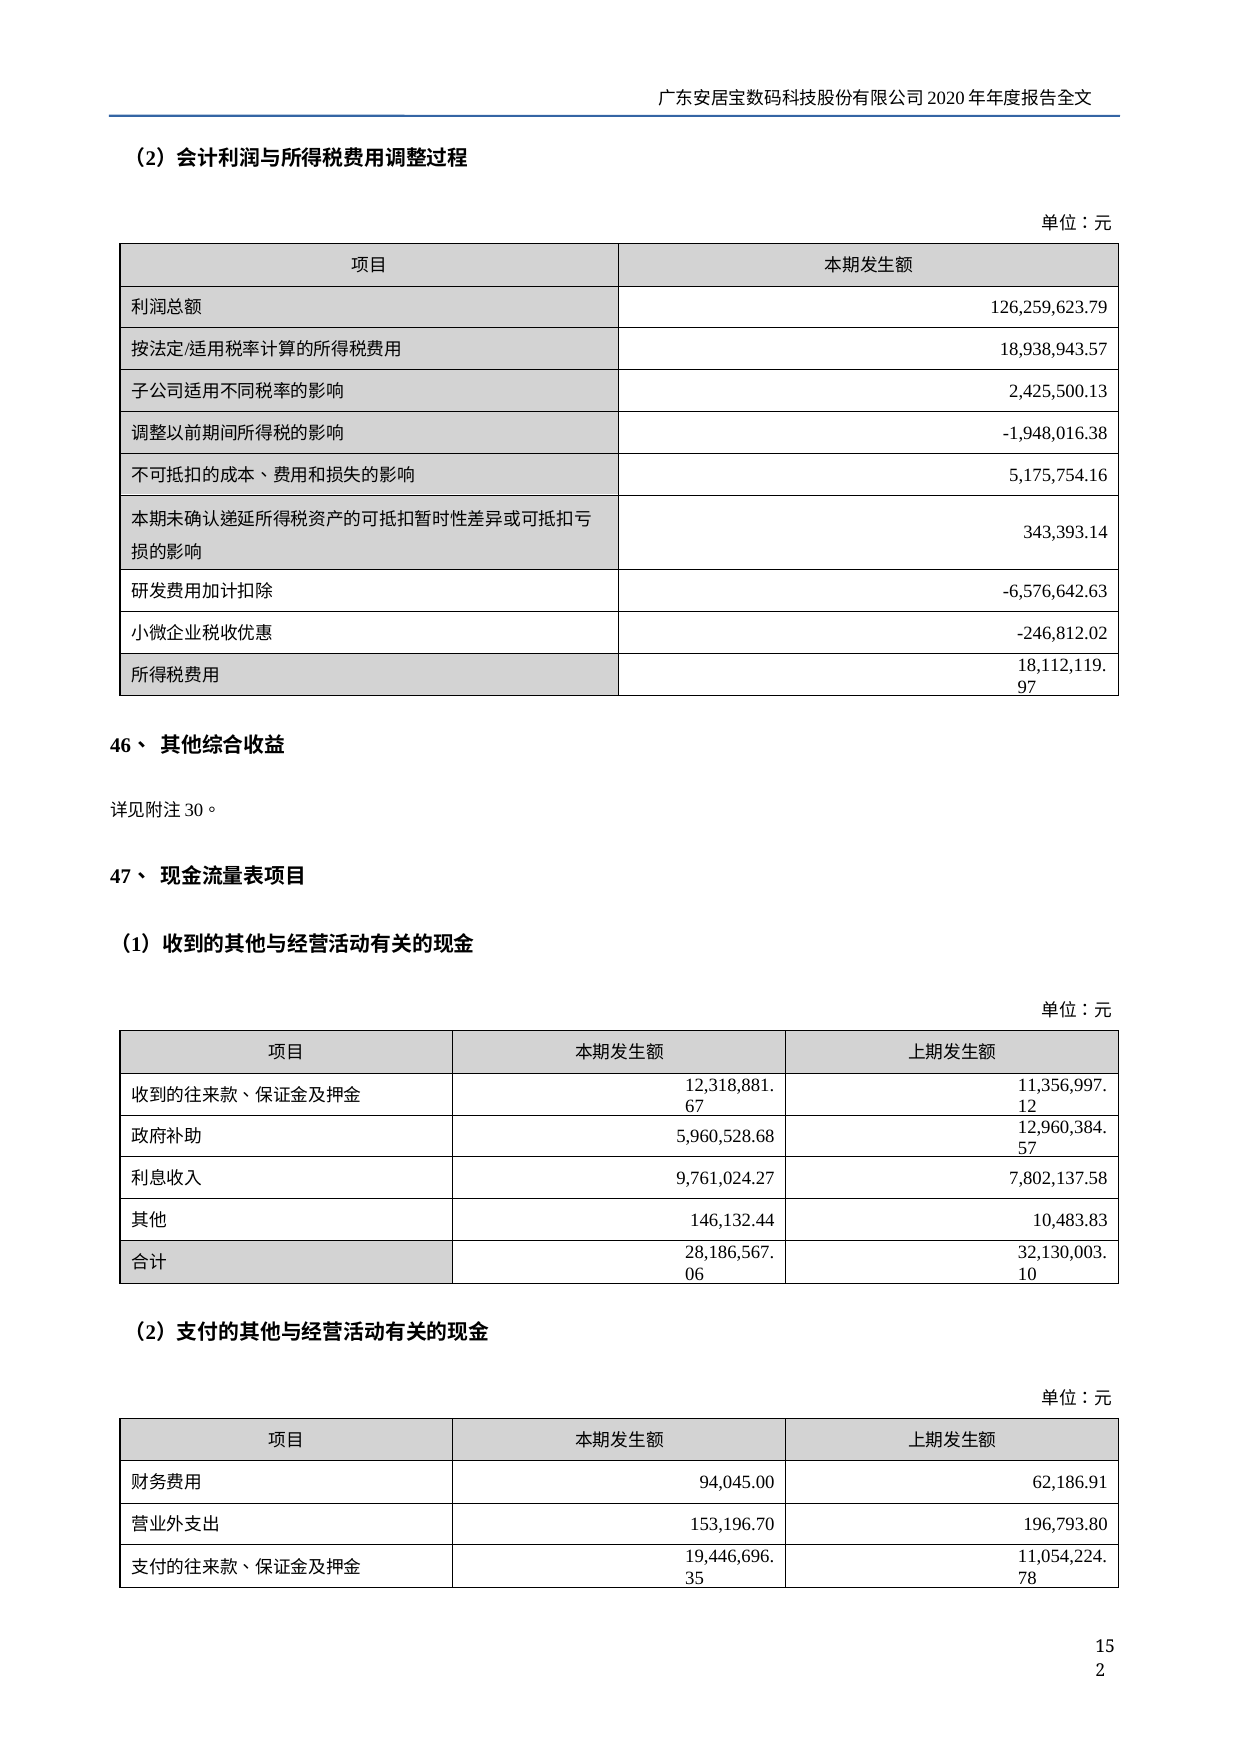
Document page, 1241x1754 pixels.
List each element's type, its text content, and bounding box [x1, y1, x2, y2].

text （1）收到的其他与经营活动有关的现金 [110, 929, 1128, 958]
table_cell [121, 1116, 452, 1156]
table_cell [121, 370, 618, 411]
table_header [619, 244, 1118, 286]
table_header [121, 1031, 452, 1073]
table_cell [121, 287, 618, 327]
text 单位：元 [1041, 211, 1128, 235]
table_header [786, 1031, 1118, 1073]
text 46、 其他综合收益 [110, 730, 1128, 758]
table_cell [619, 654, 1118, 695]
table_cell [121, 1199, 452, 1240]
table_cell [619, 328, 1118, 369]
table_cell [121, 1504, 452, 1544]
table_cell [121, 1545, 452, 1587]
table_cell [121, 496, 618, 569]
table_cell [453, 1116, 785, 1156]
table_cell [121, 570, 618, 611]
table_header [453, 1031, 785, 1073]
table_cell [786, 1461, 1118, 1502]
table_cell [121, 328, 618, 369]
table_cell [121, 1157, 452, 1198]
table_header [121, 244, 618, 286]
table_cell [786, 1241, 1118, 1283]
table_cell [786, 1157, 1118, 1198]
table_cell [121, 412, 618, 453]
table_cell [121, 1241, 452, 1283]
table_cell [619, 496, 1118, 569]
text （2）会计利润与所得税费用调整过程 [110, 143, 1128, 171]
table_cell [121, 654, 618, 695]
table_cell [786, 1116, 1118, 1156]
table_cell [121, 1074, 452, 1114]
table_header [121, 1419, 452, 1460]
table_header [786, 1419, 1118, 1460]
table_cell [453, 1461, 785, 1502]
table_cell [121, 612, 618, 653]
text 单位：元 [1041, 998, 1128, 1022]
text 47、 现金流量表项目 [110, 862, 1128, 890]
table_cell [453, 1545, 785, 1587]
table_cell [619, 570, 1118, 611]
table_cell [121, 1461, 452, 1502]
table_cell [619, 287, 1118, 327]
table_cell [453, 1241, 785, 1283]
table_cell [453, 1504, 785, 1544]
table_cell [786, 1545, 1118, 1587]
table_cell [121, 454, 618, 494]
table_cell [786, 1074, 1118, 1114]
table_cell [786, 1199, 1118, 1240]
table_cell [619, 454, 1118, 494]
text 单位：元 [1041, 1385, 1128, 1409]
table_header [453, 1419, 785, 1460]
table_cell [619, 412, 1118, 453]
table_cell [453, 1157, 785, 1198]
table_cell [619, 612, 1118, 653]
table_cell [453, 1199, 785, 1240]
text 详见附注30。 [110, 798, 1128, 822]
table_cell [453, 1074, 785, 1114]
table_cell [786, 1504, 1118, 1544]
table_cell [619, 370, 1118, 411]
text （2）支付的其他与经营活动有关的现金 [110, 1317, 1128, 1346]
